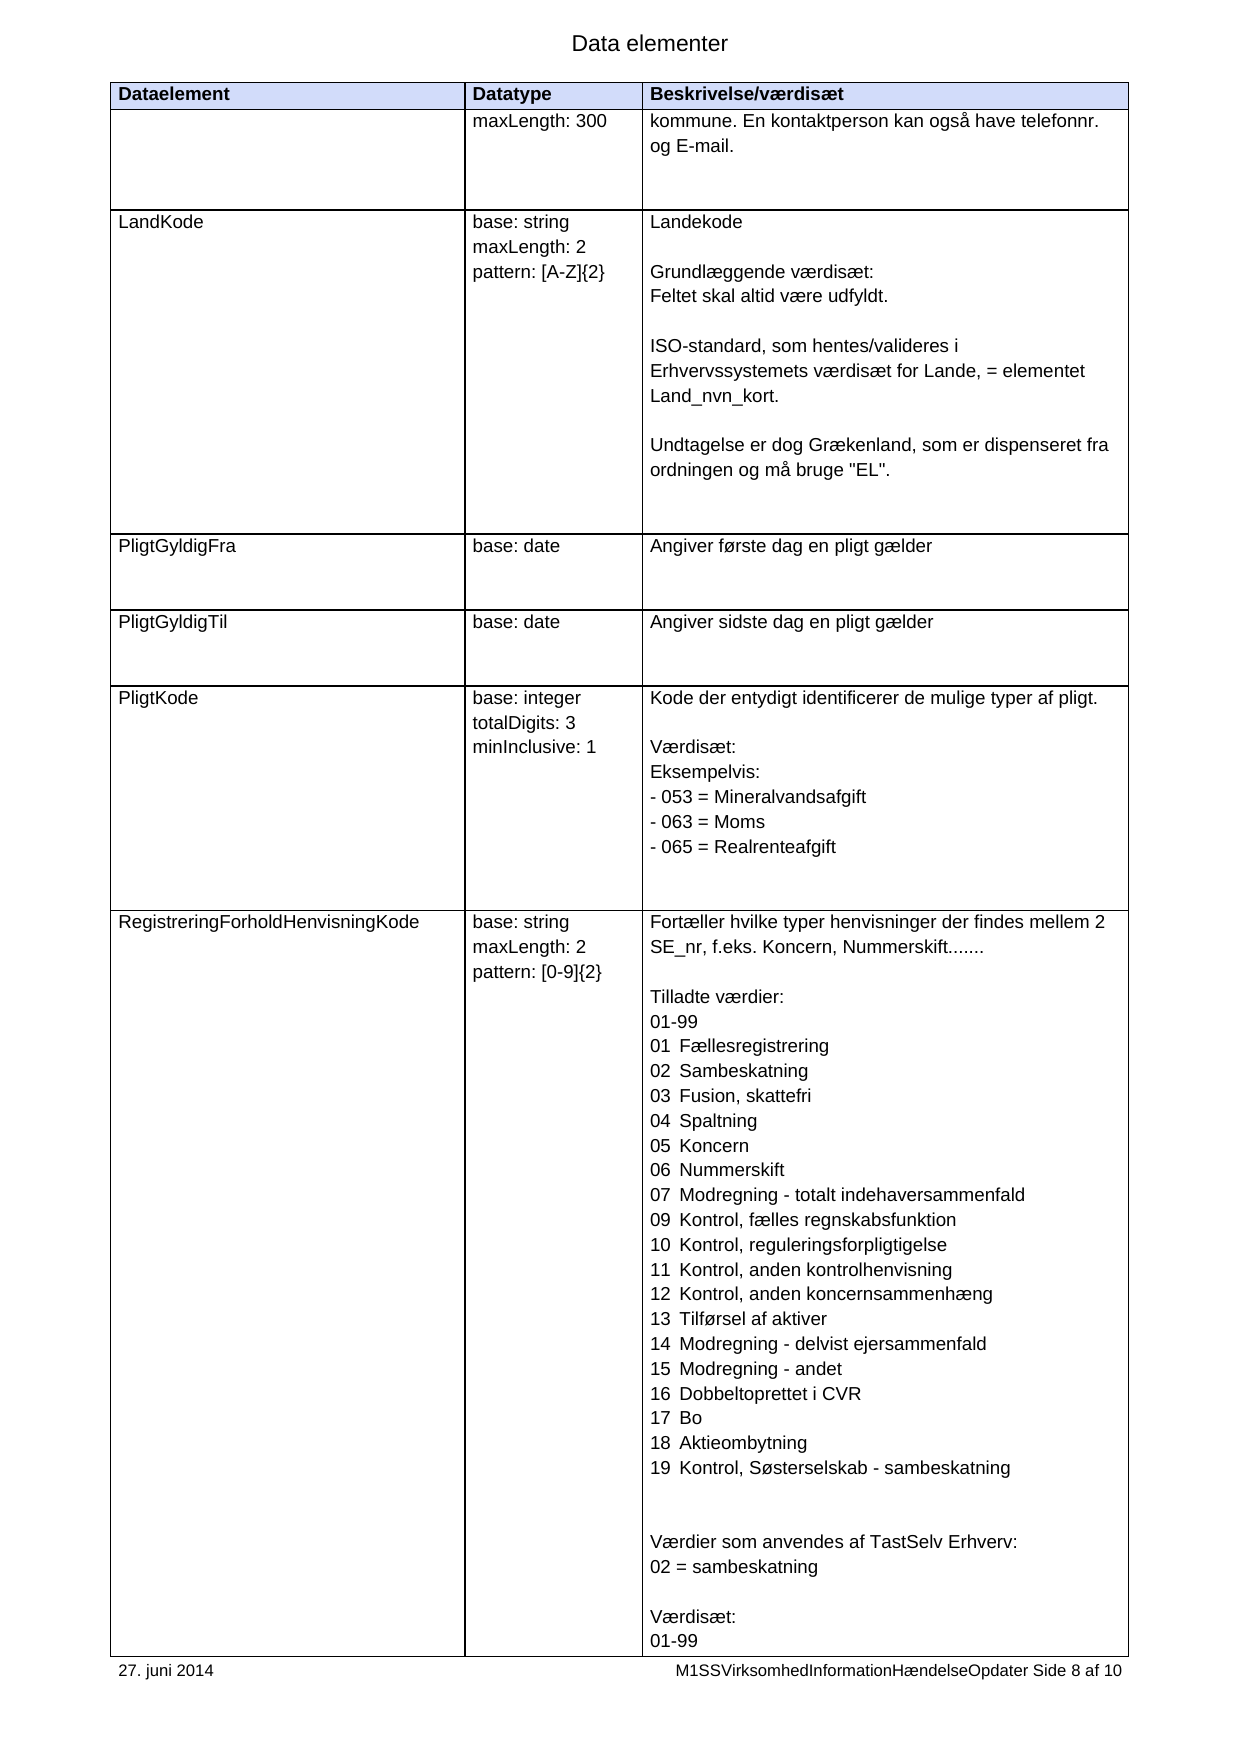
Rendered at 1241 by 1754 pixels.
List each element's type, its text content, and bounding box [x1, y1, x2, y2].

table_header Beskrivelse/værdisæt [643, 83, 1128, 109]
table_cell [466, 911, 642, 1656]
table_cell base: date [466, 611, 642, 685]
table_cell Angiver sidste dag en pligt gælder [643, 611, 1128, 685]
table_cell PligtKode [111, 687, 464, 910]
table_cell Landekode Grundlæggende værdisæt: Feltet skal altid være udfyldt. ISO-standard, som hentes/valideres i Erhvervssystemets værdisæt for Lande, = elementet Land_nvn_kort. Undtagelse er dog Grækenland, som er dispenseret fra ordningen og må bruge "EL". [643, 211, 1128, 533]
table_header Dataelement [111, 83, 464, 109]
table_cell Kode der entydigt identificerer de mulige typer af pligt. Værdisæt: Eksempelvis: - 053 = Mineralvandsafgift - 063 = Moms - 065 = Realrenteafgift [643, 687, 1128, 910]
table_cell PligtGyldigTil [111, 611, 464, 685]
table_cell base: integer totalDigits: 3 minInclusive: 1 [466, 687, 642, 910]
table_cell LandKode [111, 211, 464, 533]
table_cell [111, 911, 464, 1656]
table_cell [643, 110, 1128, 209]
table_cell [466, 110, 642, 209]
table_cell PligtGyldigFra [111, 535, 464, 609]
table_cell Angiver første dag en pligt gælder [643, 535, 1128, 609]
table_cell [643, 911, 1128, 1656]
table_cell base: string maxLength: 2 pattern: [A-Z]{2} [466, 211, 642, 533]
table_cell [111, 110, 464, 209]
table_cell base: date [466, 535, 642, 609]
table_header Datatype [466, 83, 642, 109]
